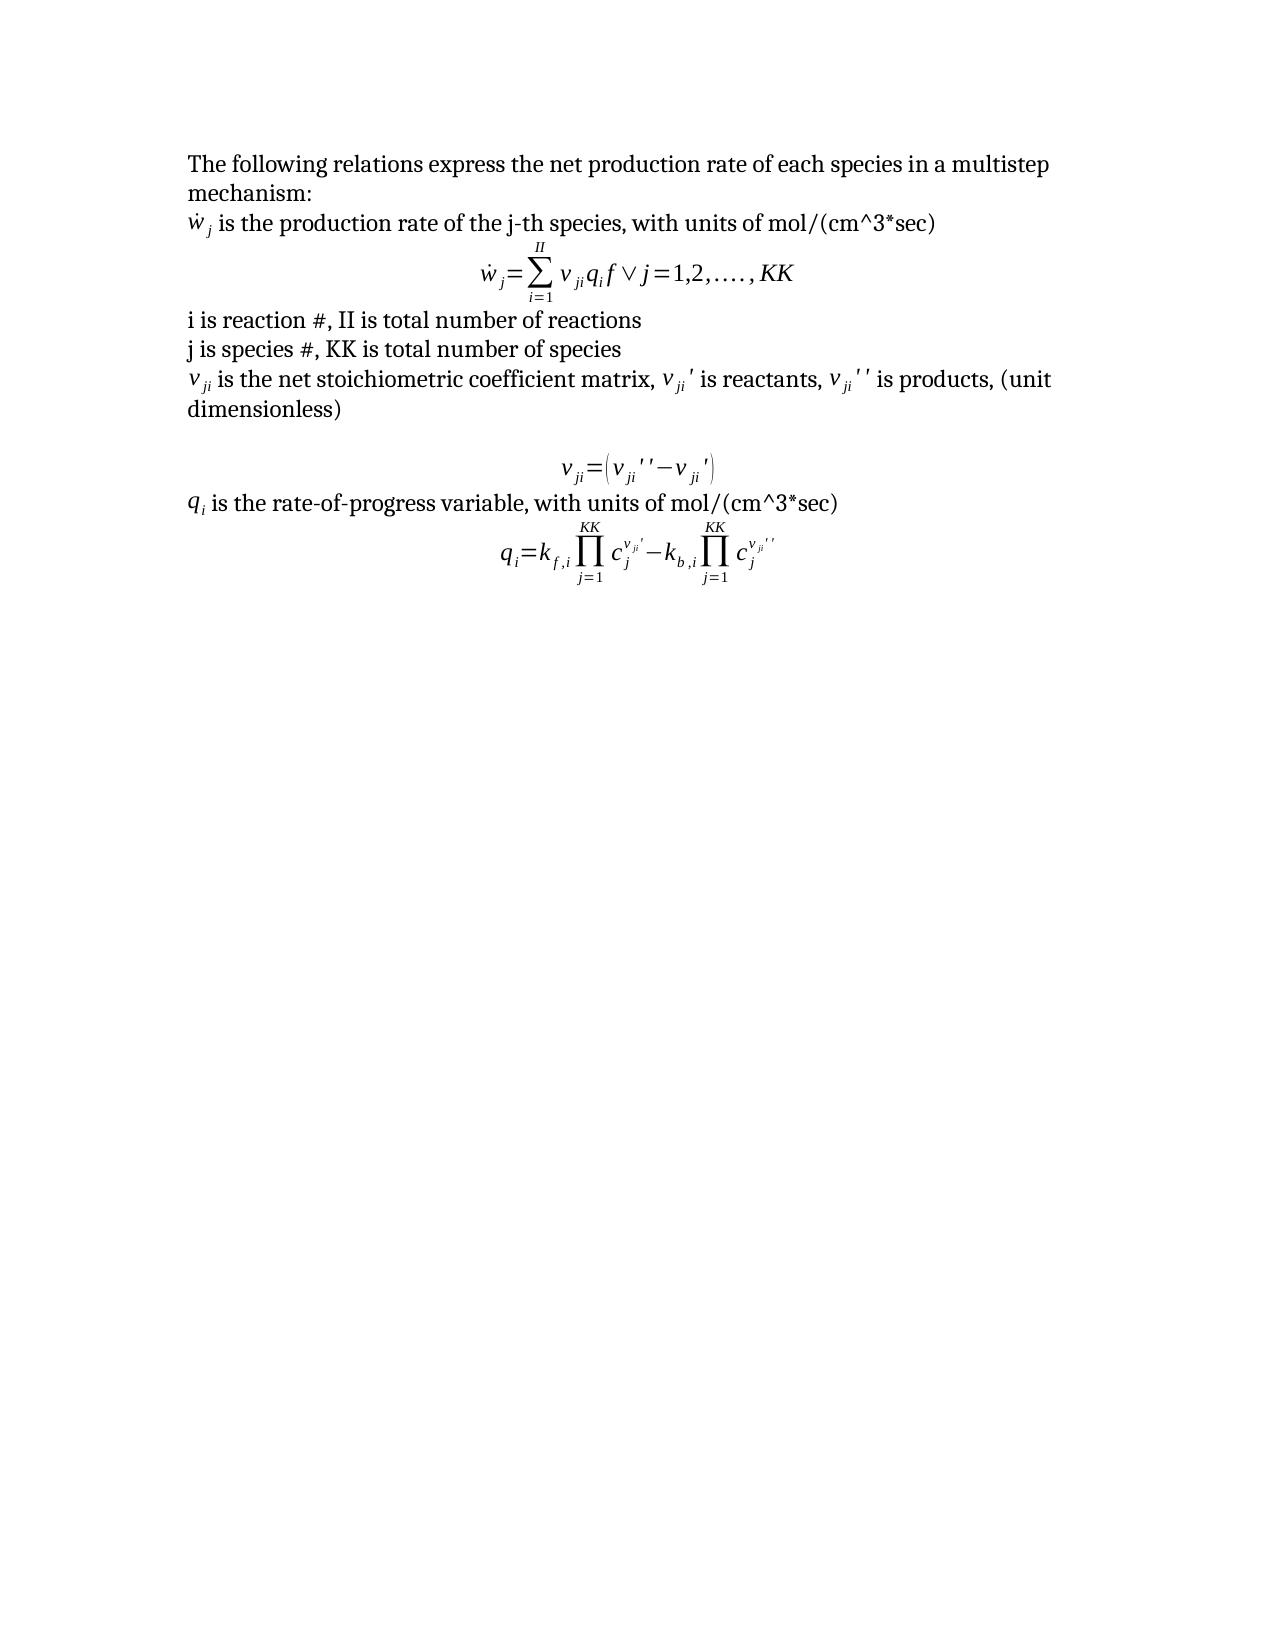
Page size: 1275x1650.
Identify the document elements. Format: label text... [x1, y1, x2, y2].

text The following relations express the net production rate of each species in a multistep mechanism: [187, 150, 1087, 207]
text is the net stoichiometric coefficient matrix, is reactants, is products, (unit dimensionless) [187, 364, 1087, 424]
text i is reaction #, II is total number of reactions [187, 306, 1087, 335]
text j is species #, KK is total number of species [187, 335, 1087, 364]
text is the production rate of the j-th species, with units of mol/(cm^3*sec) [187, 207, 1087, 239]
text is the rate-of-progress variable, with units of mol/(cm^3*sec) [187, 487, 1087, 518]
